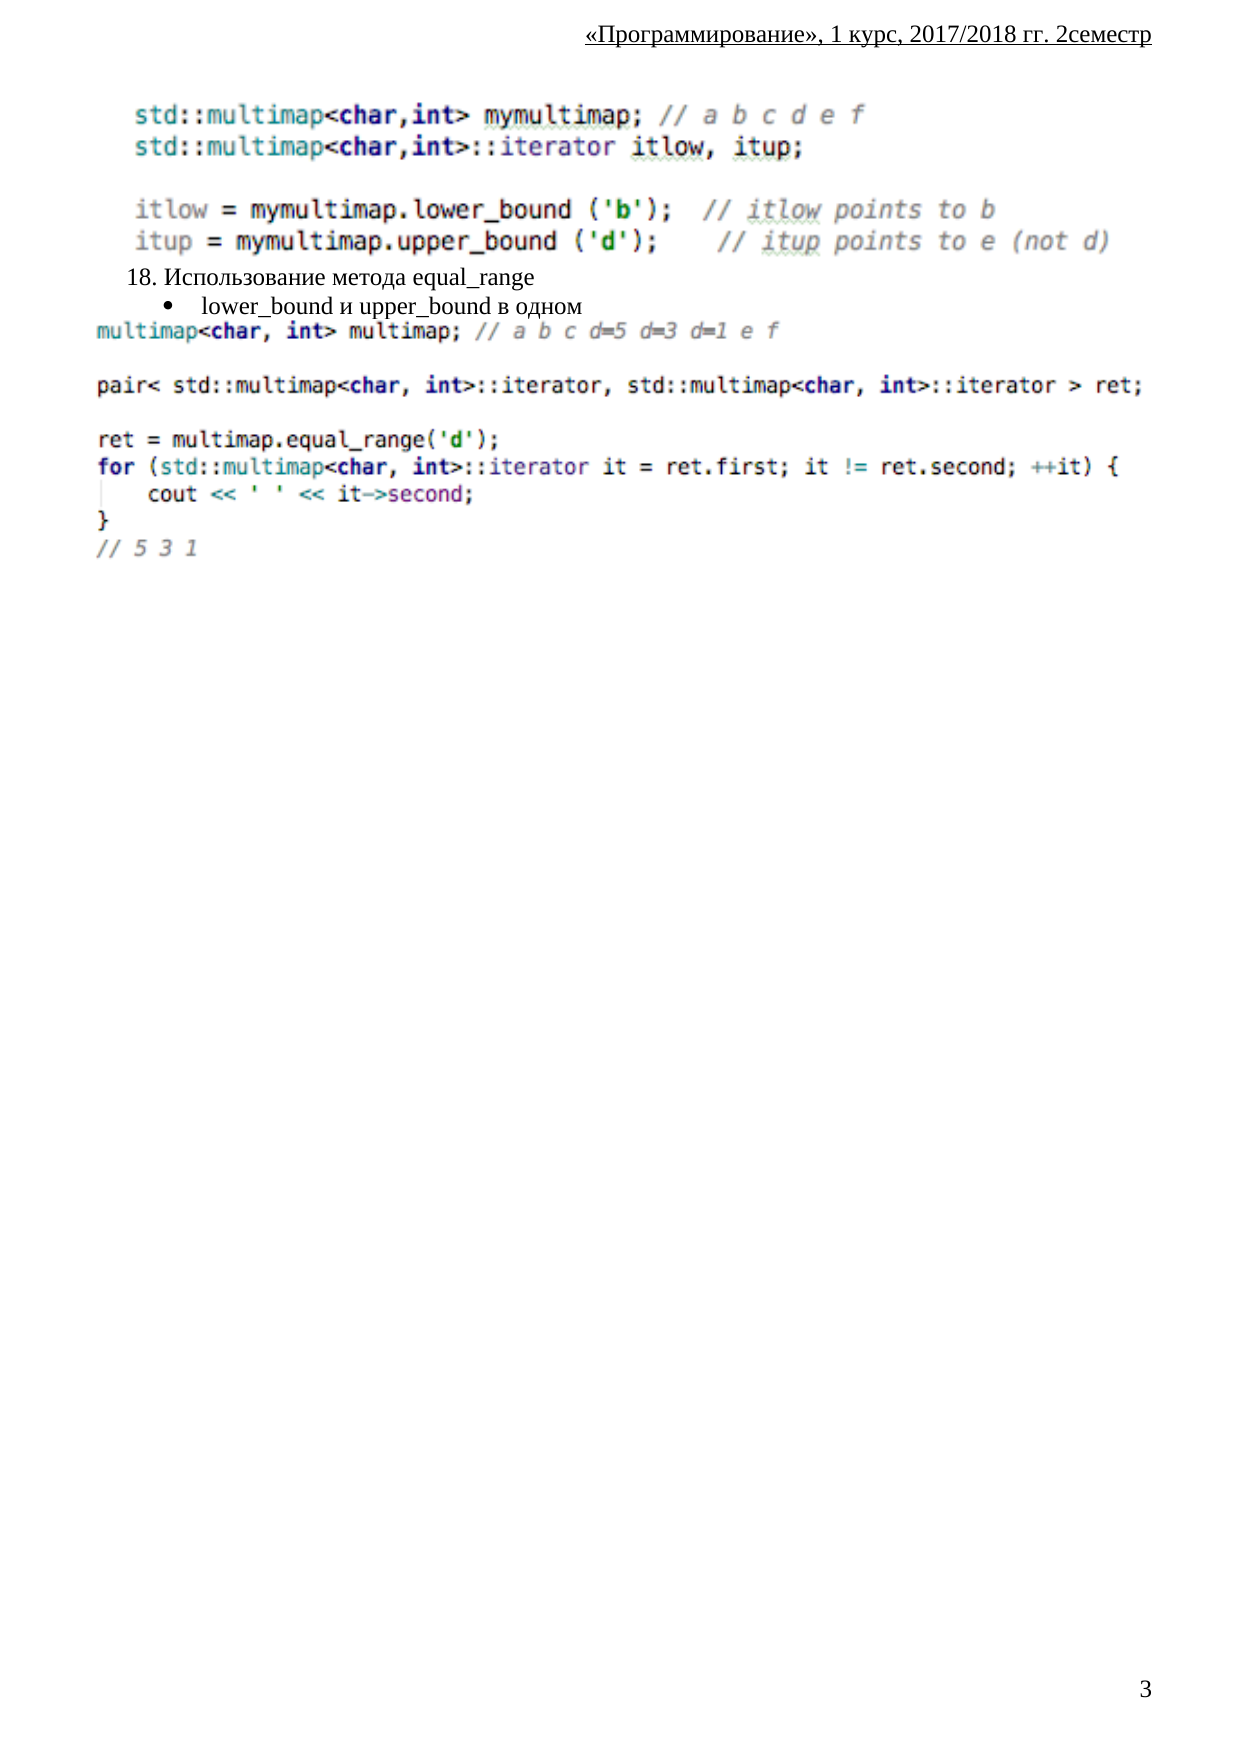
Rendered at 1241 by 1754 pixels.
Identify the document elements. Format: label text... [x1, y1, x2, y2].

list Использование метода equal_range [126, 262, 1152, 291]
picture [88, 319, 1152, 569]
list lower_bound и upper_bound в одном [164, 291, 1152, 319]
picture [126, 97, 1124, 263]
